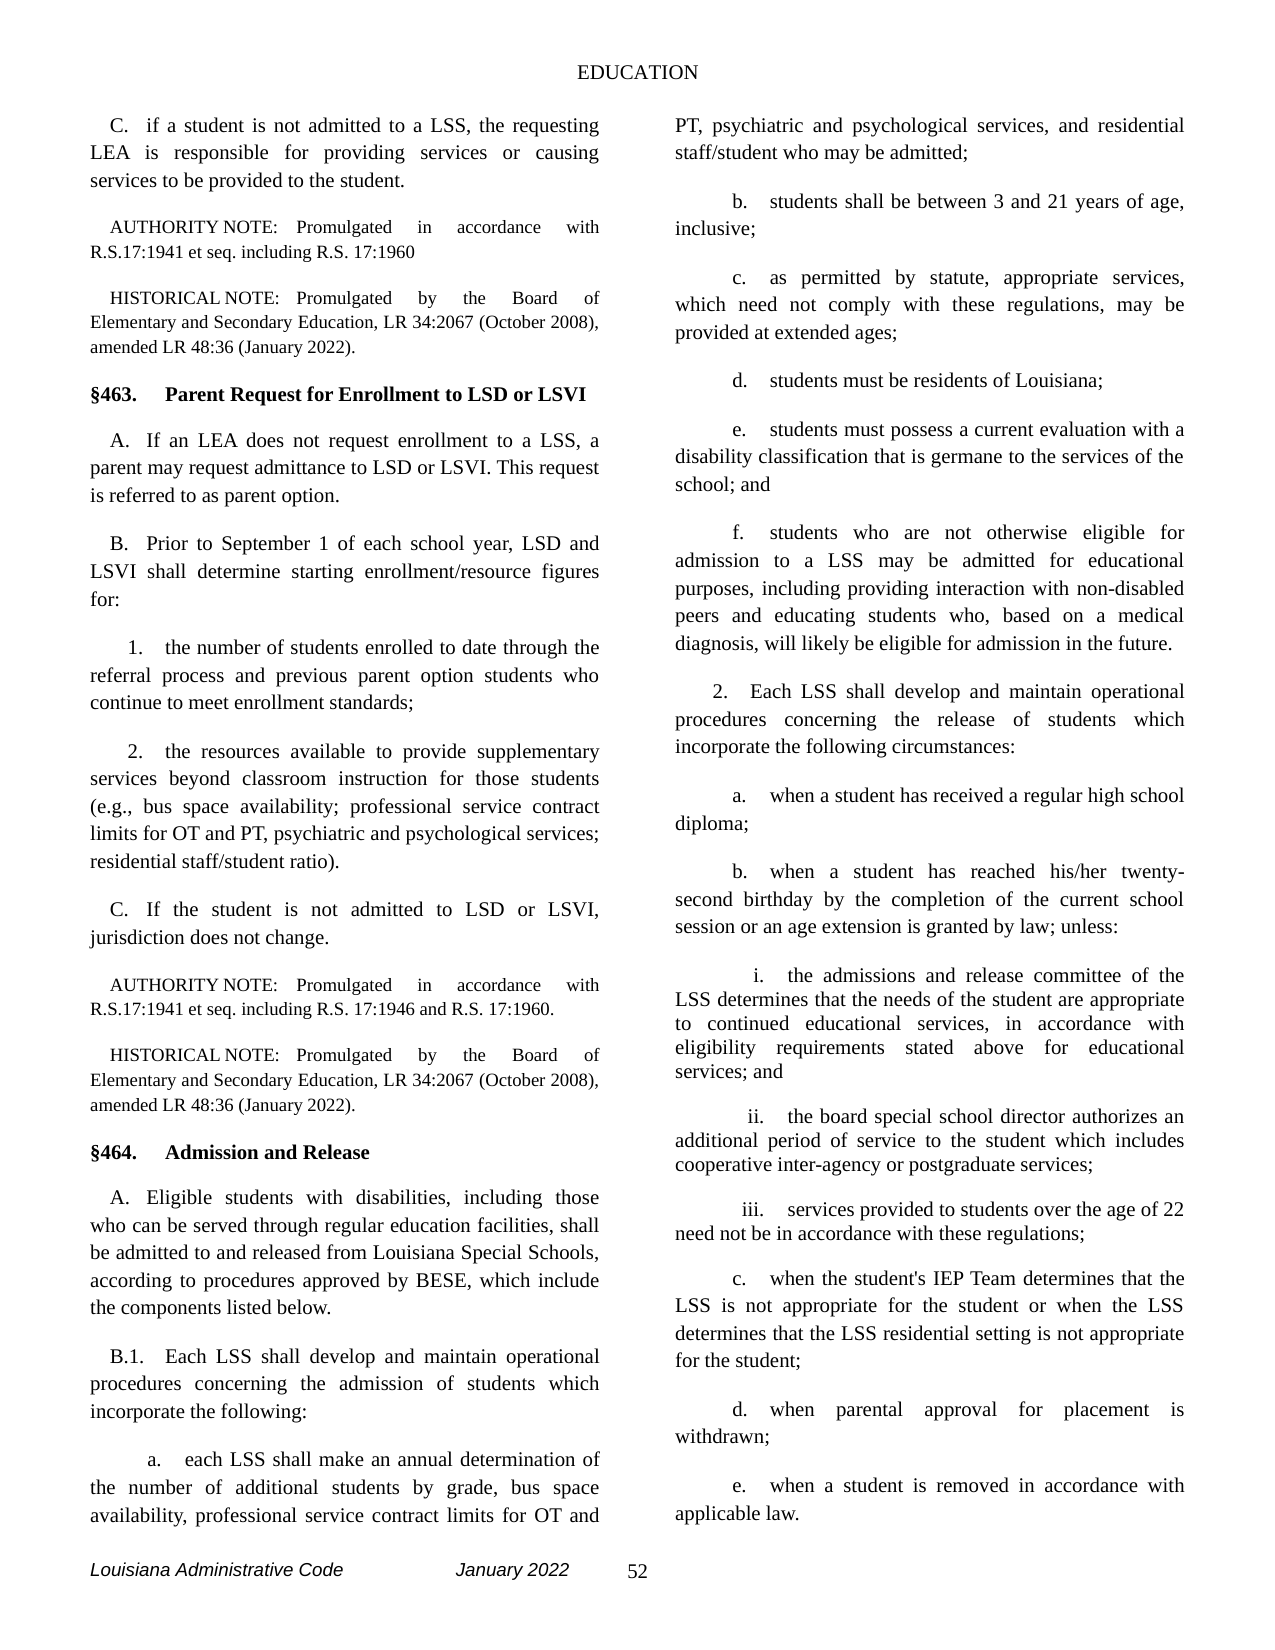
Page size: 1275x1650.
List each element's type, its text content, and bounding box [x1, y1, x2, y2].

text f. students who are not otherwise eligible for admission to a LSS may be admitted for educational purposes, including providing interaction with non-disabled peers and educating students who, based on a medical diagnosis, will likely be eligible for admission in the future. [675, 520, 1185, 655]
text HISTORICAL NOTE: Promulgated by the Board of Elementary and Secondary Education, LR 34:2067 (October 2008), amended LR 48:36 (January 2022). [90, 287, 600, 358]
text ii. the board special school director authorizes an additional period of service to the student which includes cooperative inter-agency or postgraduate services; [675, 1104, 1185, 1176]
text d. when parental approval for placement is withdrawn; [675, 1397, 1185, 1448]
text b. students shall be between 3 and 21 years of age, inclusive; [675, 188, 1185, 240]
text a. each LSS shall make an annual determination of the number of additional students by grade, bus space availability, professional service contract limits for OT and PT, psychiatric and psychological services, and residential staff/student who may be admitted; [90, 1447, 600, 1527]
text d. students must be residents of Louisiana; [675, 368, 1185, 392]
text A. Eligible students with disabilities, including those who can be served through regular education facilities, shall be admitted to and released from Louisiana Special Schools, according to procedures approved by BESE, which include the components listed below. [90, 1185, 600, 1319]
text B. Prior to September 1 of each school year, LSD and LSVI shall determine starting enrollment/resource figures for: [90, 531, 600, 611]
text C. if a student is not admitted to a LSS, the requesting LEA is responsible for providing services or causing services to be provided to the student. [90, 112, 600, 192]
text e. students must possess a current evaluation with a disability classification that is germane to the services of the school; and [675, 417, 1185, 496]
text a. each LSS shall make an annual determination of the number of additional students by grade, bus space availability, professional service contract limits for OT and PT, psychiatric and psychological services, and residential staff/student who may be admitted; [675, 112, 1185, 164]
text B.1. Each LSS shall develop and maintain operational procedures concerning the admission of students which incorporate the following: [90, 1344, 600, 1423]
text C. If the student is not admitted to LSD or LSVI, jurisdiction does not change. [90, 897, 600, 949]
text §463. Parent Request for Enrollment to LSD or LSVI [90, 382, 600, 407]
text §464. Admission and Release [90, 1139, 600, 1164]
text c. when the student's IEP Team determines that the LSS is not appropriate for the student or when the LSS determines that the LSS residential setting is not appropriate for the student; [675, 1266, 1185, 1372]
text 2. Each LSS shall develop and maintain operational procedures concerning the release of students which incorporate the following circumstances: [675, 679, 1185, 758]
text 1. the number of students enrolled to date through the referral process and previous parent option students who continue to meet enrollment standards; [90, 635, 600, 714]
text AUTHORITY NOTE: Promulgated in accordance with R.S.17:1941 et seq. including R.S. 17:1960 [90, 216, 600, 262]
text A. If an LEA does not request enrollment to a LSS, a parent may request admittance to LSD or LSVI. This request is referred to as parent option. [90, 428, 600, 507]
text AUTHORITY NOTE: Promulgated in accordance with R.S.17:1941 et seq. including R.S. 17:1946 and R.S. 17:1960. [90, 973, 600, 1020]
text HISTORICAL NOTE: Promulgated by the Board of Elementary and Secondary Education, LR 34:2067 (October 2008), amended LR 48:36 (January 2022). [90, 1044, 600, 1115]
text i. the admissions and release committee of the LSS determines that the needs of the student are appropriate to continued educational services, in accordance with eligibility requirements stated above for educational services; and [675, 962, 1185, 1083]
text c. as permitted by statute, appropriate services, which need not comply with these regulations, may be provided at extended ages; [675, 264, 1185, 344]
text 2. the resources available to provide supplementary services beyond classroom instruction for those students (e.g., bus space availability; professional service contract limits for OT and PT, psychiatric and psychological services; residential staff/student ratio). [90, 738, 600, 873]
text a. when a student has received a regular high school diploma; [675, 783, 1185, 834]
text e. when a student is removed in accordance with applicable law. [675, 1473, 1185, 1524]
text iii. services provided to students over the age of 22 need not be in accordance with these regulations; [675, 1197, 1185, 1245]
text b. when a student has reached his/her twenty-second birthday by the completion of the current school session or an age extension is granted by law; unless: [675, 859, 1185, 938]
